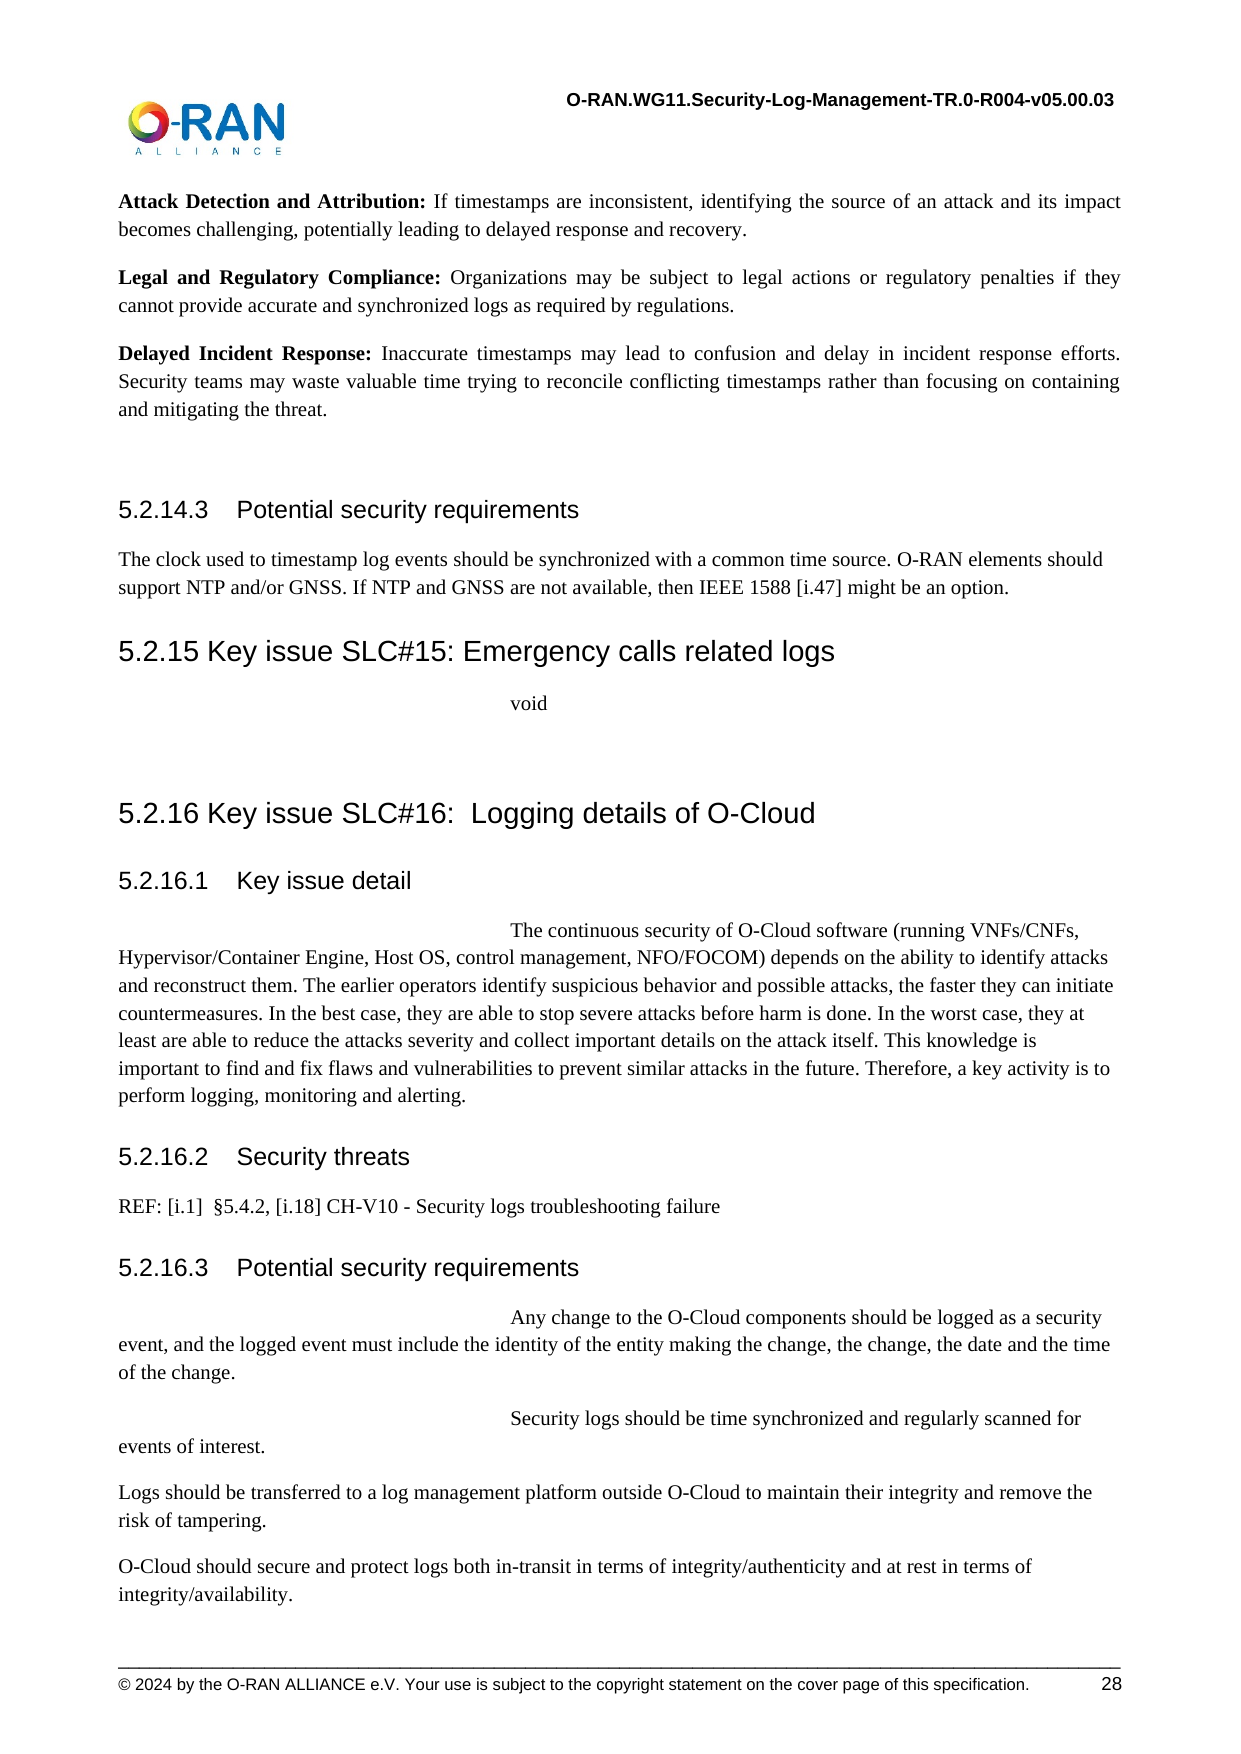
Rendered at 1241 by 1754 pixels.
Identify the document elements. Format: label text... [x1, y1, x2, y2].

subtitle Security threats [118, 1142, 1122, 1171]
picture [118, 88, 298, 166]
subtitle Key issue detail [118, 866, 1122, 895]
text Delayed Incident Response: Inaccurate timestamps may lead to confusion and delay in incident response efforts. Security teams may waste valuable time trying to reconcile conflicting timestamps rather than focusing on containing and mitigating the threat. [118, 341, 1122, 421]
list void [118, 691, 1122, 715]
subtitle Potential security requirements [118, 495, 1122, 524]
text O-Cloud should secure and protect logs both in-transit in terms of integrity/authenticity and at rest in terms of integrity/availability. [118, 1554, 1122, 1606]
text Attack Detection and Attribution: If timestamps are inconsistent, identifying the source of an attack and its impact becomes challenging, potentially leading to delayed response and recovery. [118, 189, 1122, 241]
list Any change to the O-Cloud components should be logged as a security event, and the logged event must include the identity of the entity making the change, the change, the date and the time of the change. [118, 1304, 1122, 1384]
text Legal and Regulatory Compliance: Organizations may be subject to legal actions or regulatory penalties if they cannot provide accurate and synchronized logs as required by regulations. [118, 265, 1122, 317]
list Security logs should be time synchronized and regularly scanned for events of interest. [118, 1406, 1122, 1458]
subtitle Potential security requirements [118, 1253, 1122, 1282]
subtitle Key issue SLC#16: Logging details of O-Cloud [118, 796, 1122, 830]
text REF: [i.1] §5.4.2, [i.18] CH-V10 - Security logs troubleshooting failure [118, 1194, 1122, 1218]
list The continuous security of O-Cloud software (running VNFs/CNFs, Hypervisor/Container Engine, Host OS, control management, NFO/FOCOM) depends on the ability to identify attacks and reconstruct them. The earlier operators identify suspicious behavior and possible attacks, the faster they can initiate countermeasures. In the best case, they are able to stop severe attacks before harm is done. In the worst case, they at least are able to reduce the attacks severity and collect important details on the attack itself. This knowledge is important to find and fix flaws and vulnerabilities to prevent similar attacks in the future. Therefore, a key activity is to perform logging, monitoring and alerting. [118, 918, 1122, 1107]
text The clock used to timestamp log events should be synchronized with a common time source. O-RAN elements should support NTP and/or GNSS. If NTP and GNSS are not available, then IEEE 1588 [i.47] might be an option. [118, 547, 1122, 599]
text Logs should be transferred to a log management platform outside O-Cloud to maintain their integrity and remove the risk of tampering. [118, 1480, 1122, 1532]
subtitle Key issue SLC#15: Emergency calls related logs [118, 634, 1122, 667]
